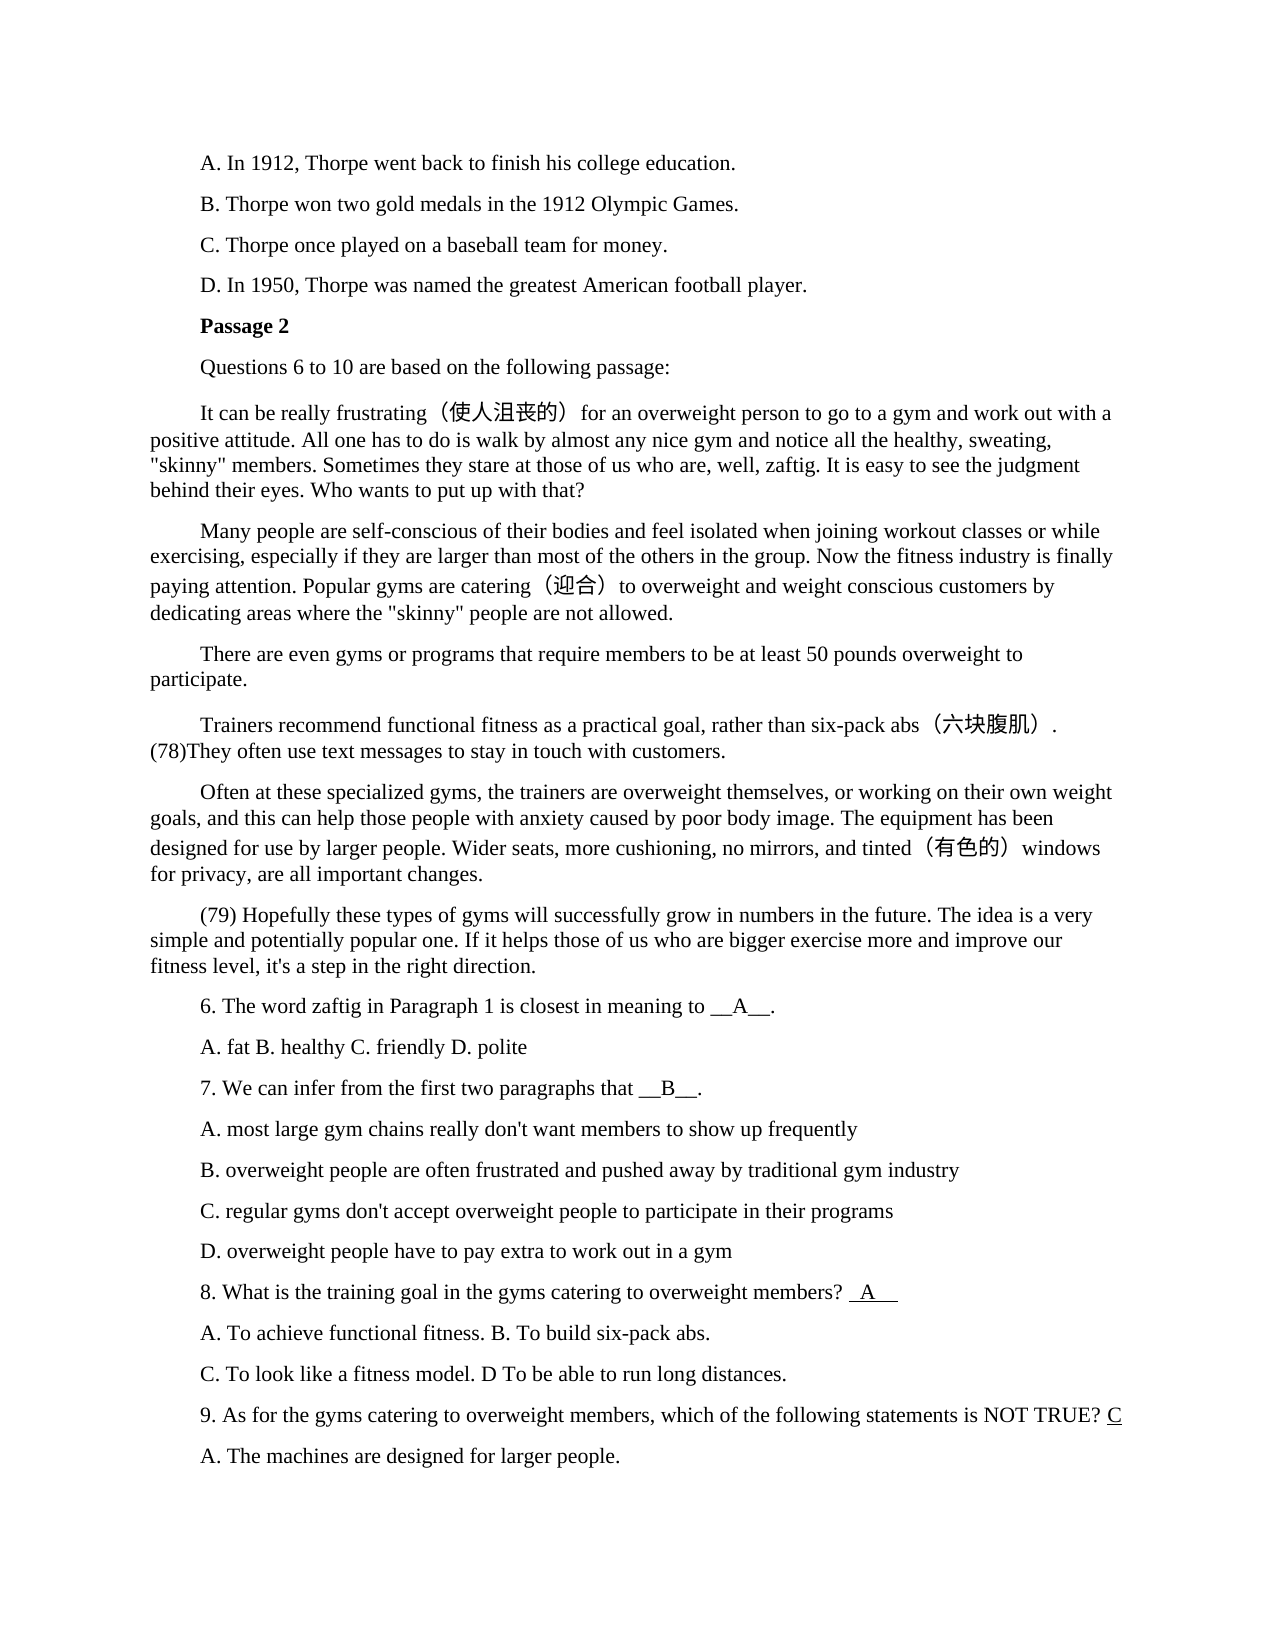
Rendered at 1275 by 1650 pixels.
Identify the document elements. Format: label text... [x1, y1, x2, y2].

text 9. As for the gyms catering to overweight members, which of the following statements is NOT TRUE? C [150, 1402, 1125, 1427]
text Trainers recommend functional fitness as a practical goal, rather than six-pack abs（六块腹肌）. (78)They often use text messages to stay in touch with customers. [150, 707, 1125, 764]
text A. fat B. healthy C. friendly D. polite [150, 1034, 1125, 1059]
text C. regular gyms don't accept overweight people to participate in their programs [150, 1198, 1125, 1223]
text 6. The word zaftig in Paragraph 1 is closest in meaning to __A__. [150, 993, 1125, 1019]
text Passage 2 [150, 313, 1125, 338]
text A. most large gym chains really don't want members to show up frequently [150, 1116, 1125, 1141]
text There are even gyms or programs that require members to be at least 50 pounds overweight to participate. [150, 641, 1125, 691]
text A. In 1912, Thorpe went back to finish his college education. [150, 150, 1125, 175]
text It can be really frustrating（使人沮丧的）for an overweight person to go to a gym and work out with a positive attitude. All one has to do is walk by almost any nice gym and notice all the healthy, sweating, "skinny" members. Sometimes they stare at those of us who are, well, zaftig. It is easy to see the judgment behind their eyes. Who wants to put up with that? [150, 395, 1125, 502]
text D. In 1950, Thorpe was named the greatest American football player. [150, 272, 1125, 298]
text C. To look like a fitness model. D To be able to run long distances. [150, 1361, 1125, 1386]
text A. The machines are designed for larger people. [150, 1443, 1125, 1468]
text B. overweight people are often frustrated and pushed away by traditional gym industry [150, 1157, 1125, 1182]
text B. Thorpe won two gold medals in the 1912 Olympic Games. [150, 191, 1125, 216]
text Questions 6 to 10 are based on the following passage: [150, 354, 1125, 379]
text (79) Hopefully these types of gyms will successfully grow in numbers in the future. The idea is a very simple and potentially popular one. If it helps those of us who are bigger exercise more and improve our fitness level, it's a step in the right direction. [150, 902, 1125, 978]
text Many people are self-conscious of their bodies and feel isolated when joining workout classes or while exercising, especially if they are larger than most of the others in the group. Now the fitness industry is finally paying attention. Popular gyms are catering（迎合）to overweight and weight conscious customers by dedicating areas where the "skinny" people are not allowed. [150, 518, 1125, 625]
text Often at these specialized gyms, the trainers are overweight themselves, or working on their own weight goals, and this can help those people with anxiety caused by poor body image. The equipment has been designed for use by larger people. Wider seats, more cushioning, no mirrors, and tinted（有色的）windows for privacy, are all important changes. [150, 779, 1125, 887]
text C. Thorpe once played on a baseball team for money. [150, 232, 1125, 257]
text A. To achieve functional fitness. B. To build six-pack abs. [150, 1320, 1125, 1345]
text 8. What is the training goal in the gyms catering to overweight members? A [150, 1279, 1125, 1304]
text D. overweight people have to pay extra to work out in a gym [150, 1238, 1125, 1264]
text 7. We can infer from the first two paragraphs that __B__. [150, 1075, 1125, 1100]
